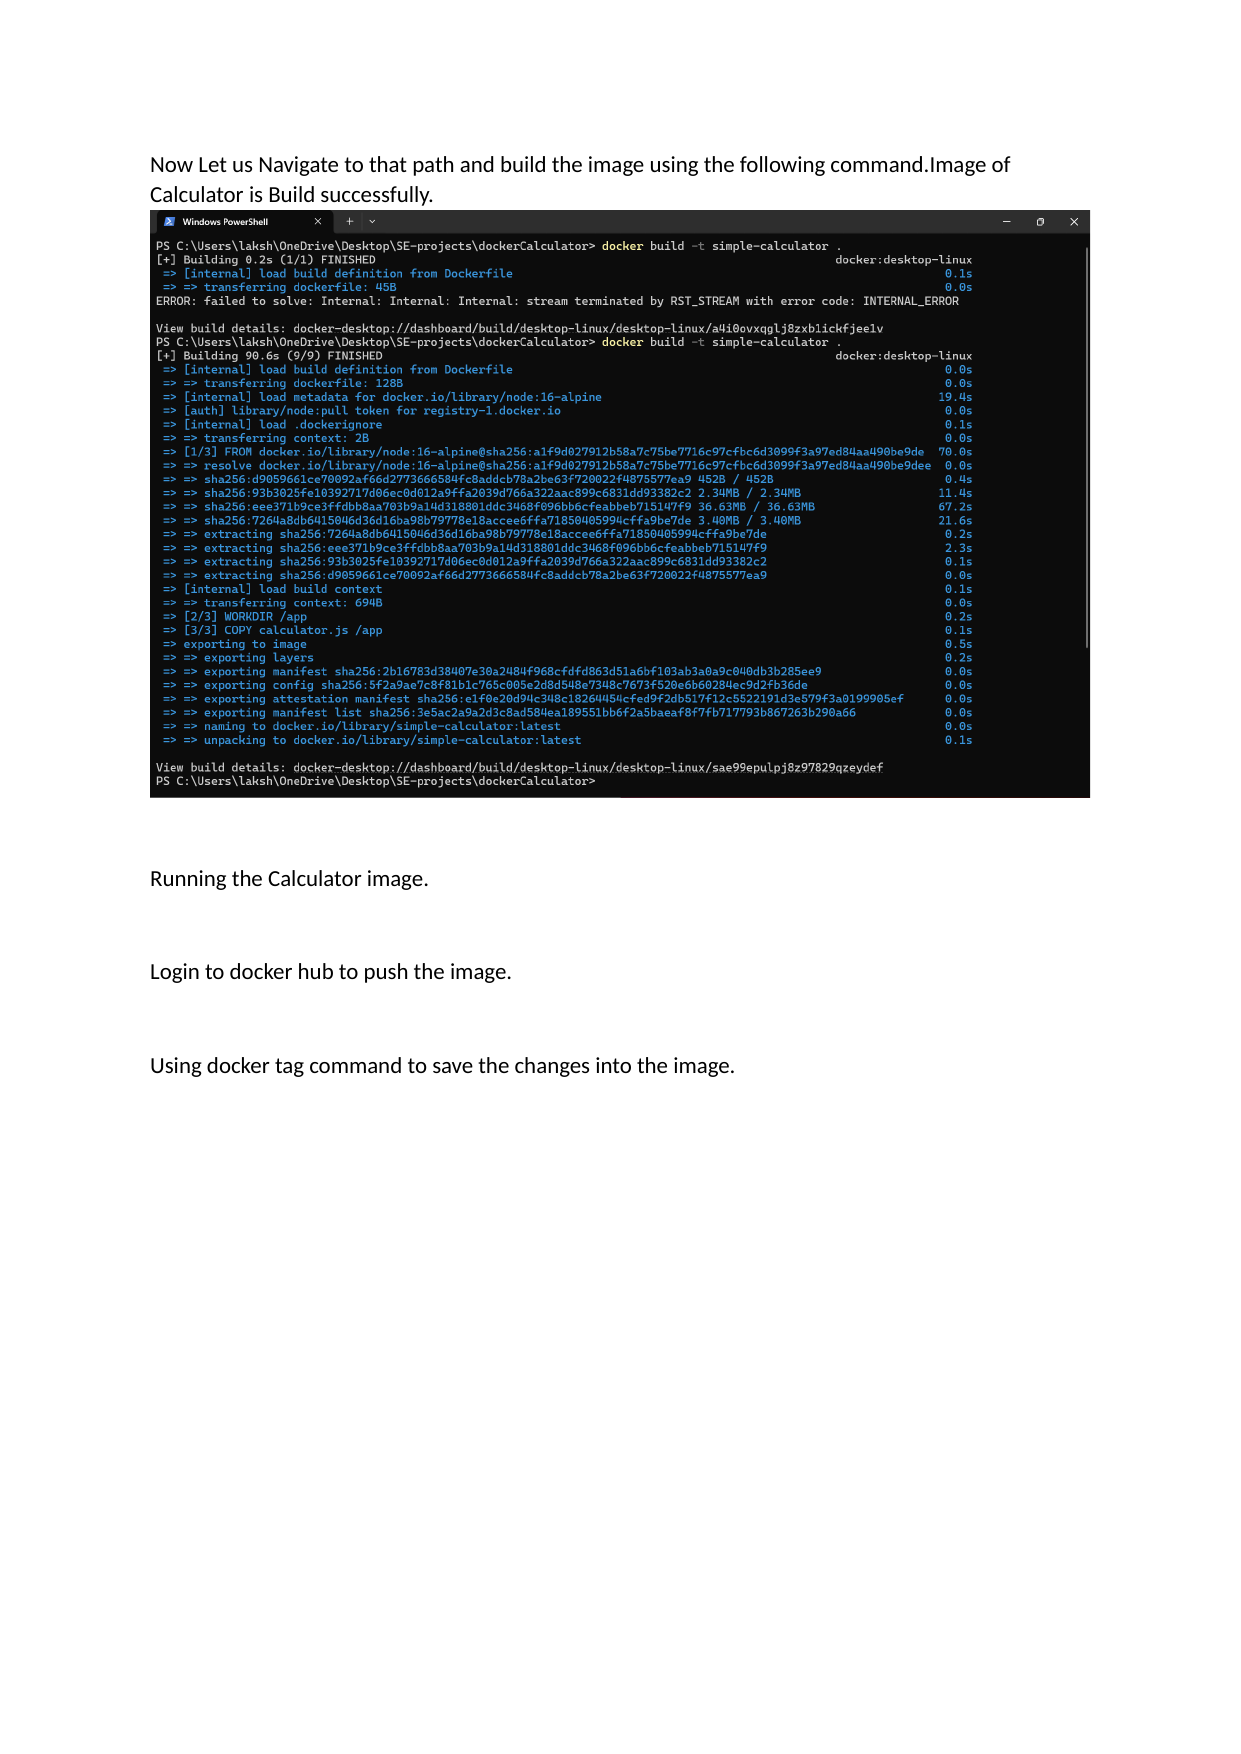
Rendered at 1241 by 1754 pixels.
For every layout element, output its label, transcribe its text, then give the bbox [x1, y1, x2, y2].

text Now Let us Navigate to that path and build the image using the following command.Image of Calculator is Build successfully. [150, 150, 1090, 210]
picture [150, 210, 1091, 798]
text Login to docker hub to push the image. [150, 957, 1090, 986]
text Using docker tag command to save the changes into the image. [150, 1051, 1090, 1079]
text Running the Calculator image. [150, 864, 1090, 892]
